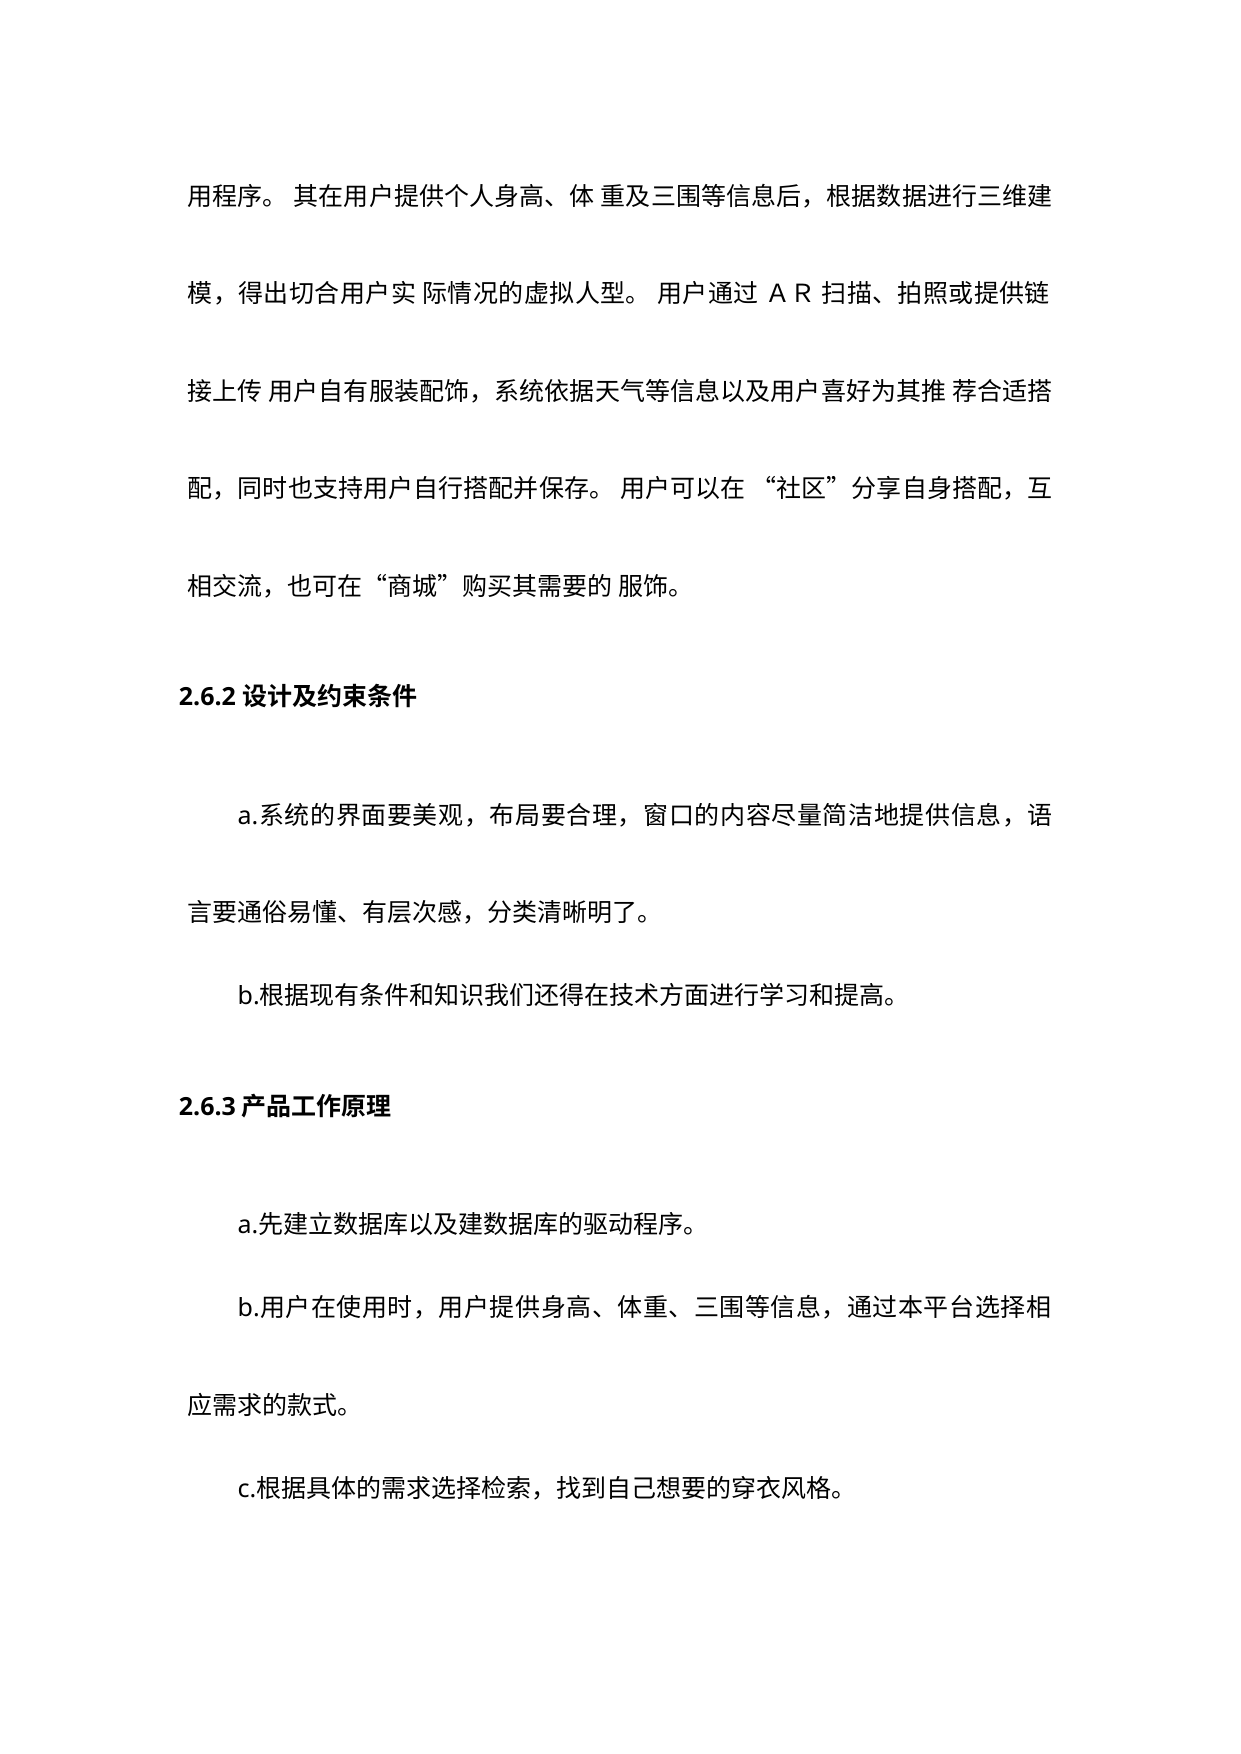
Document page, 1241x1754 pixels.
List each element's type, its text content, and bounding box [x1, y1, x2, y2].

subtitle 2.6.2 设计及约束条件 [128, 662, 1053, 727]
subtitle 2.6.3产品工作原理 [128, 1072, 1053, 1137]
text a.先建立数据库以及建数据库的驱动程序。 [187, 1190, 1053, 1255]
text b.用户在使用时，用户提供身高、体重、三围等信息，通过本平台选择相应需求的款式。 [187, 1273, 1053, 1436]
text a.系统的界面要美观，布局要合理，窗口的内容尽量简洁地提供信息，语言要通俗易懂、有层次感，分类清晰明了。 [187, 781, 1053, 943]
text c.根据具体的需求选择检索，找到自己想要的穿衣风格。 [187, 1454, 1053, 1519]
text b.根据现有条件和知识我们还得在技术方面进行学习和提高。 [187, 961, 1053, 1026]
